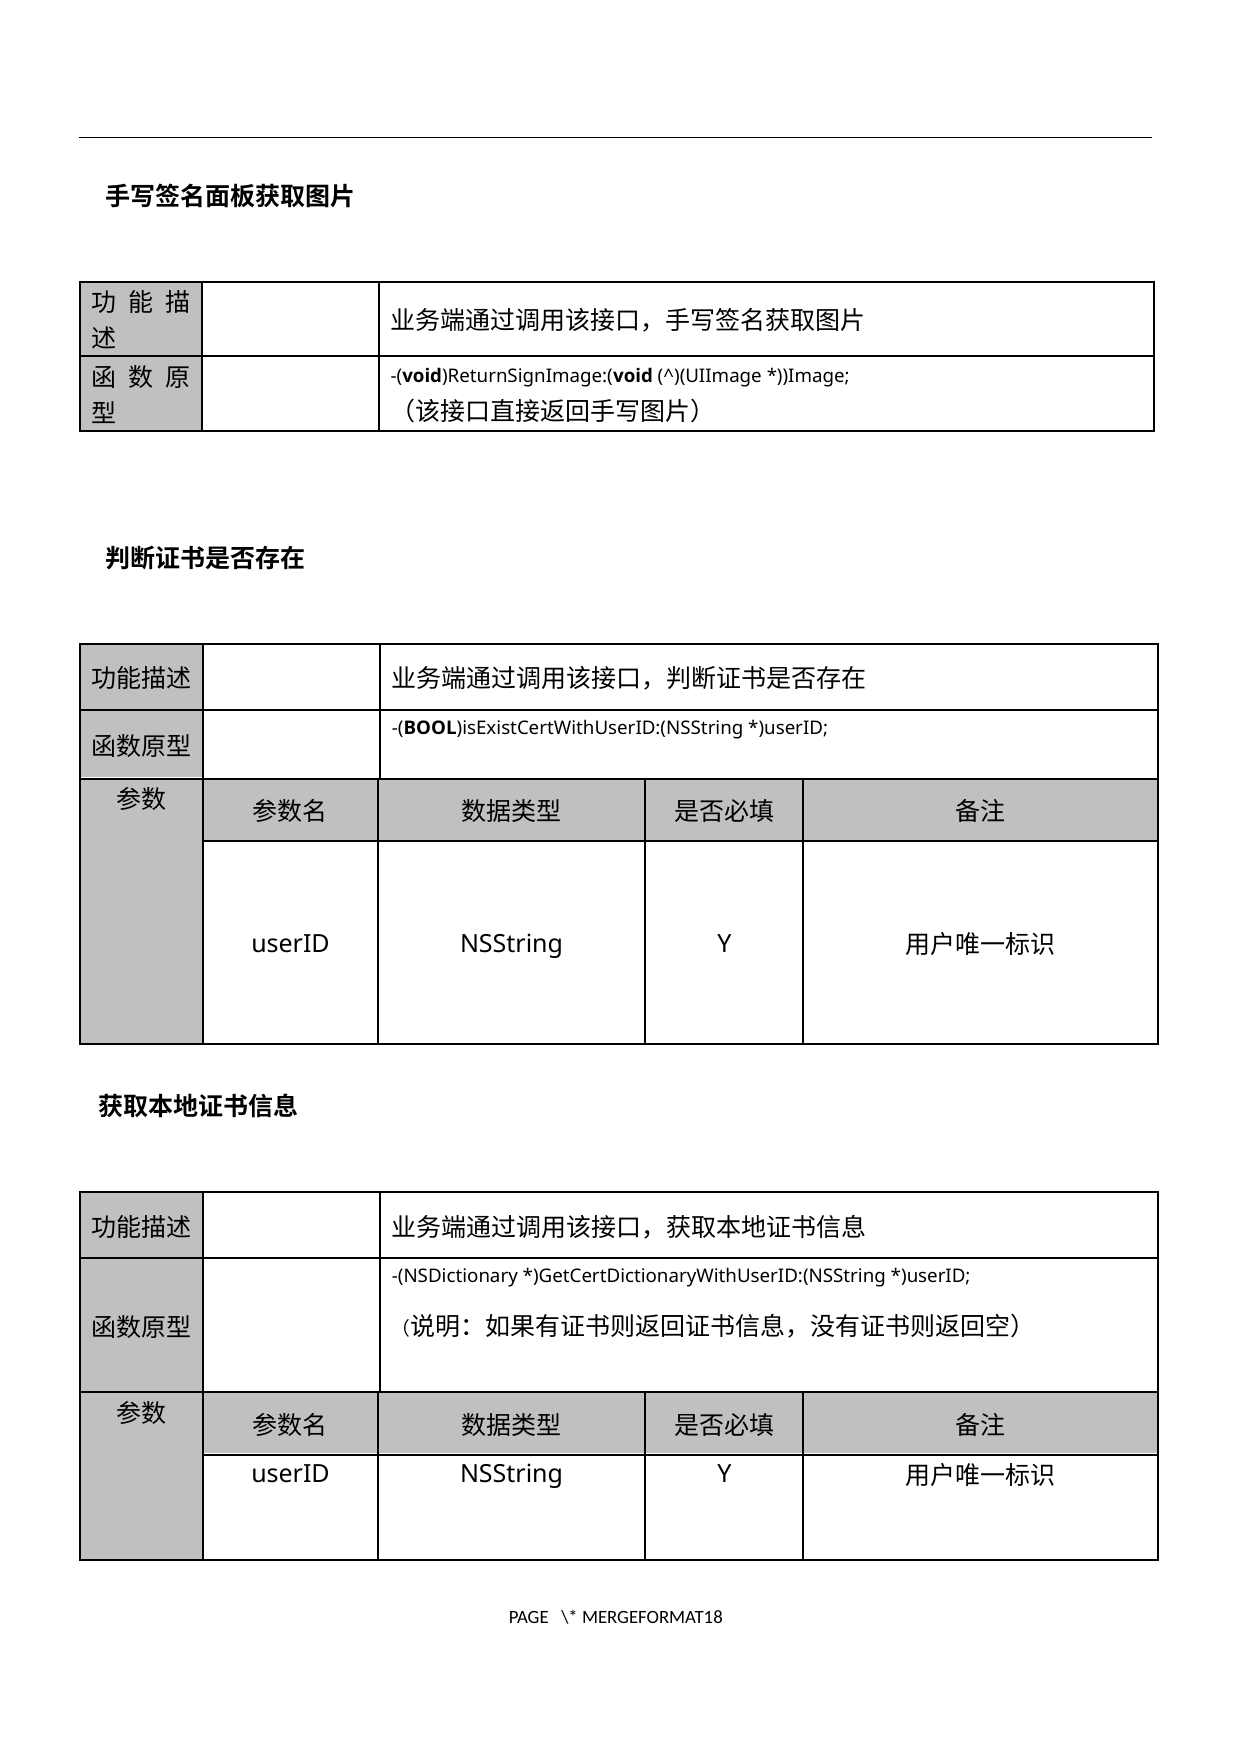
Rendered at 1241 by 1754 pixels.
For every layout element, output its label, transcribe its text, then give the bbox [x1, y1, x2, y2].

table_cell NSString [379, 1456, 644, 1559]
subtitle 判断证书是否存在 [79, 524, 1152, 589]
table_cell 参数名 [204, 780, 377, 840]
table_header [204, 1193, 379, 1257]
table_header 业务端通过调用该接口，判断证书是否存在 [381, 645, 1157, 709]
table_cell userID [204, 1456, 377, 1559]
table_cell -(BOOL)isExistCertWithUserID:(NSString *)userID; [381, 711, 1157, 777]
table_cell [204, 1259, 379, 1391]
table_cell NSString [379, 842, 644, 1043]
table_cell -(void)ReturnSignImage:(void (^)(UIImage *))Image; （该接口直接返回手写图片） [380, 357, 1153, 430]
table_header 功能描述 [81, 645, 202, 709]
table_cell 是否必填 [646, 1393, 802, 1453]
table_cell [204, 711, 379, 777]
table_cell 函数原型 [81, 1259, 202, 1391]
table_cell 参数 [81, 1393, 202, 1559]
table_header 业务端通过调用该接口，获取本地证书信息 [381, 1193, 1157, 1257]
table_cell 用户唯一标识 [804, 1456, 1157, 1559]
table_cell 数据类型 [379, 780, 644, 840]
subtitle 手写签名面板获取图片 [79, 162, 1152, 227]
table_header 功能描述 [81, 283, 201, 355]
table_cell 备注 [804, 780, 1157, 840]
table_header 业务端通过调用该接口，手写签名获取图片 [380, 283, 1153, 355]
table_cell Y [646, 1456, 802, 1559]
table_cell 用户唯一标识 [804, 842, 1157, 1043]
subtitle 获取本地证书信息 [79, 1072, 1152, 1137]
table_cell 参数名 [204, 1393, 377, 1453]
table_cell 数据类型 [379, 1393, 644, 1453]
table_cell 参数 [81, 780, 202, 1043]
table_header [203, 283, 378, 355]
table_cell -(NSDictionary *)GetCertDictionaryWithUserID:(NSString *)userID; （说明：如果有证书则返回证书信息，没有证书则返回空） [381, 1259, 1157, 1391]
table_cell [203, 357, 378, 430]
table_header 功能描述 [81, 1193, 202, 1257]
table_cell 函数原型 [81, 711, 202, 777]
table_cell Y [646, 842, 802, 1043]
table_header [204, 645, 379, 709]
table_cell userID [204, 842, 377, 1043]
table_cell 备注 [804, 1393, 1157, 1453]
table_cell 函数原型 [81, 357, 201, 430]
table_cell 是否必填 [646, 780, 802, 840]
